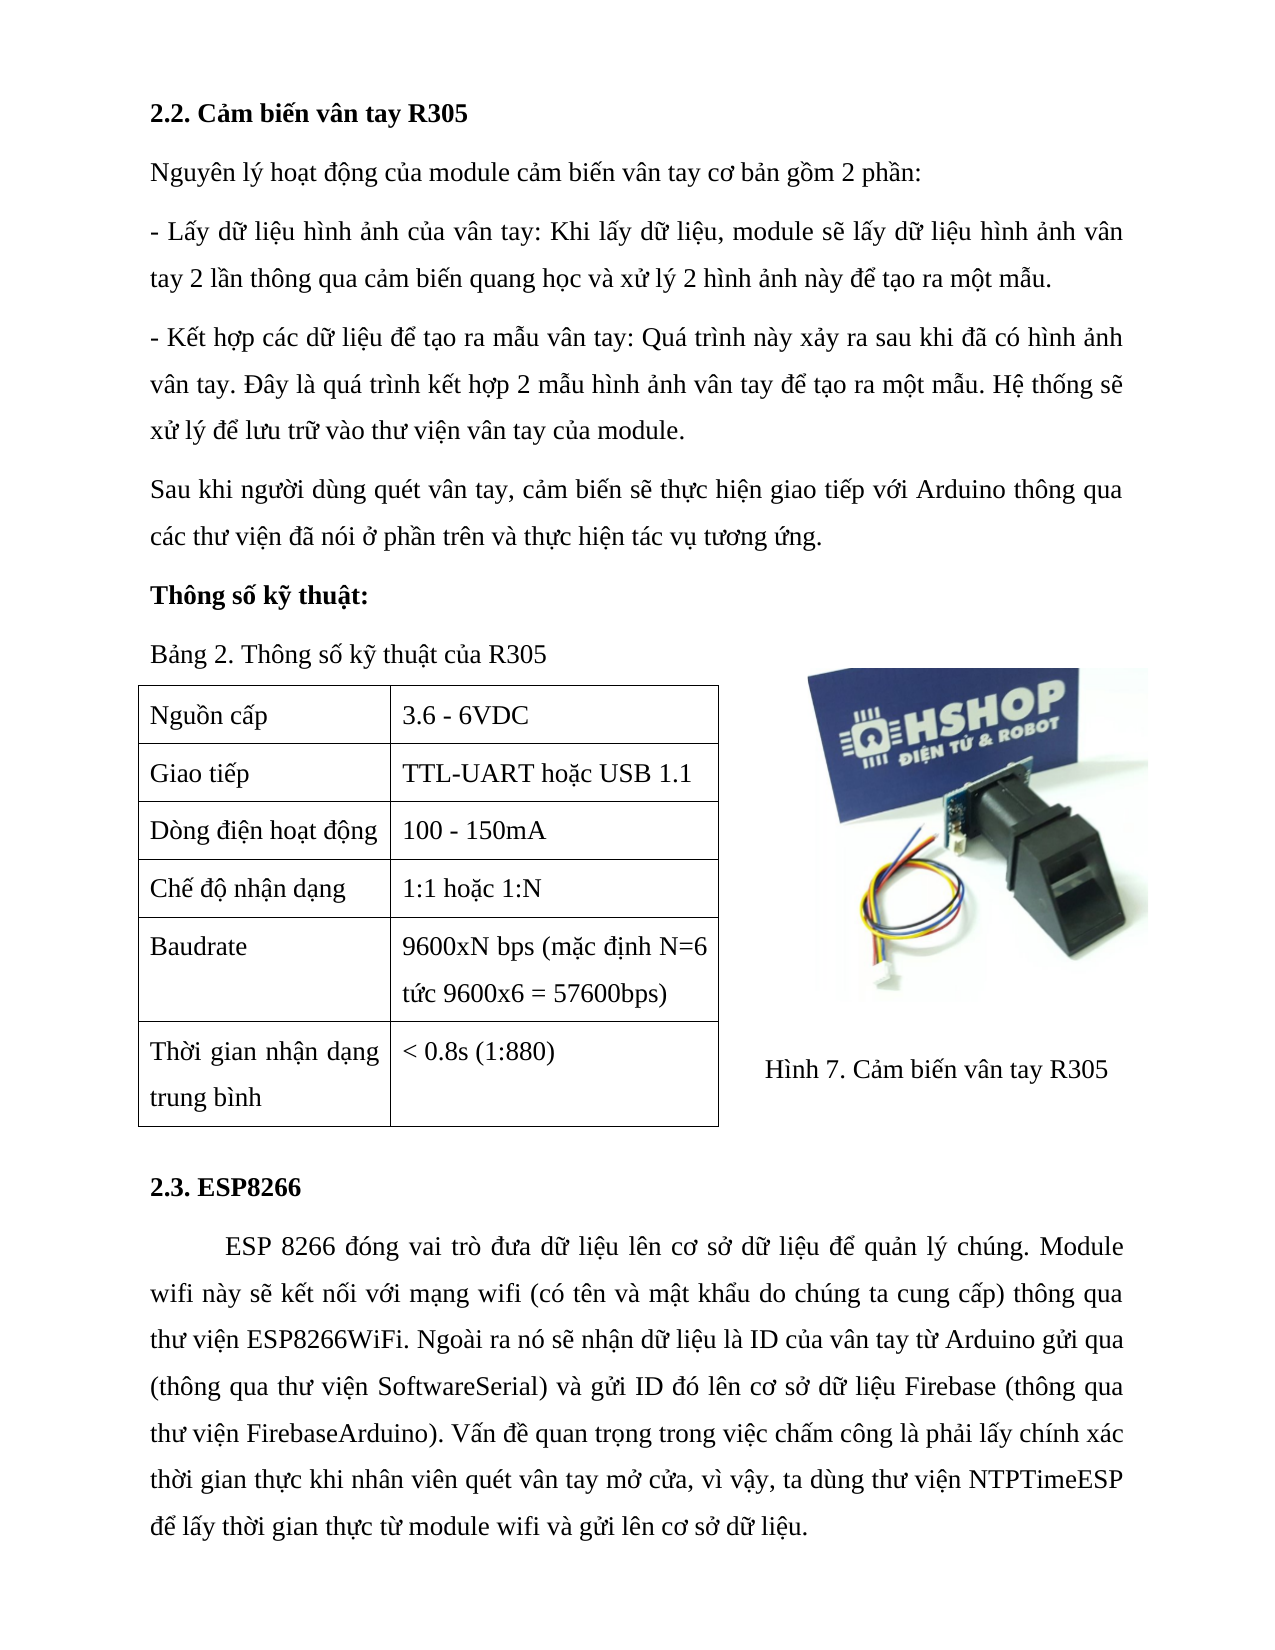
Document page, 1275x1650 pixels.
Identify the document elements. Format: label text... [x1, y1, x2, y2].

table_cell Chế độ nhận dạng [139, 860, 390, 917]
table_cell 1:1 hoặc 1:N [391, 860, 718, 917]
text Thông số kỹ thuật: [150, 579, 1125, 611]
text Bảng 2. Thông số kỹ thuật của R305 [150, 638, 1125, 670]
text Hình 7. Cảm biến vân tay R305 [719, 1053, 1125, 1084]
table_cell TTL-UART hoặc USB 1.1 [391, 744, 718, 801]
table_cell < 0.8s (1:880) [391, 1022, 718, 1126]
text - Lấy dữ liệu hình ảnh của vân tay: Khi lấy dữ liệu, module sẽ lấy dữ liệu hình ảnh vân tay 2 lần thông qua cảm biến quang học và xử lý 2 hình ảnh này để tạo ra một mẫu. [150, 215, 1125, 293]
table_cell Dòng điện hoạt động [139, 802, 390, 859]
table_header 3.6 - 6VDC [391, 686, 718, 743]
text Nguyên lý hoạt động của module cảm biến vân tay cơ bản gồm 2 phần: [150, 156, 1125, 187]
table_cell 9600xN bps (mặc định N=6 tức 9600x6 = 57600bps) [391, 918, 718, 1021]
table_cell Thời gian nhận dạng trung bình [139, 1022, 390, 1126]
text - Kết hợp các dữ liệu để tạo ra mẫu vân tay: Quá trình này xảy ra sau khi đã có hình ảnh vân tay. Đây là quá trình kết hợp 2 mẫu hình ảnh vân tay để tạo ra một mẫu. Hệ thống sẽ xử lý để lưu trữ vào thư viện vân tay của module. [150, 321, 1125, 446]
table_cell 100 - 150mA [391, 802, 718, 859]
text ESP 8266 đóng vai trò đưa dữ liệu lên cơ sở dữ liệu để quản lý chúng. Module wifi này sẽ kết nối với mạng wifi (có tên và mật khẩu do chúng ta cung cấp) thông qua thư viện ESP8266WiFi. Ngoài ra nó sẽ nhận dữ liệu là ID của vân tay từ Arduino gửi qua (thông qua thư viện SoftwareSerial) và gửi ID đó lên cơ sở dữ liệu Firebase (thông qua thư viện FirebaseArduino). Vấn đề quan trọng trong việc chấm công là phải lấy chính xác thời gian thực khi nhân viên quét vân tay mở cửa, vì vậy, ta dùng thư viện NTPTimeESP để lấy thời gian thực từ module wifi và gửi lên cơ sở dữ liệu. [150, 1230, 1125, 1541]
text 2.2. Cảm biến vân tay R305 [150, 97, 1125, 128]
table_cell Giao tiếp [139, 744, 390, 801]
text Sau khi người dùng quét vân tay, cảm biến sẽ thực hiện giao tiếp với Arduino thông qua các thư viện đã nói ở phần trên và thực hiện tác vụ tương ứng. [150, 473, 1125, 551]
table_header Nguồn cấp [139, 686, 390, 743]
table_cell Baudrate [139, 918, 390, 1021]
picture [807, 668, 1149, 1002]
text 2.3. ESP8266 [150, 1171, 1125, 1202]
